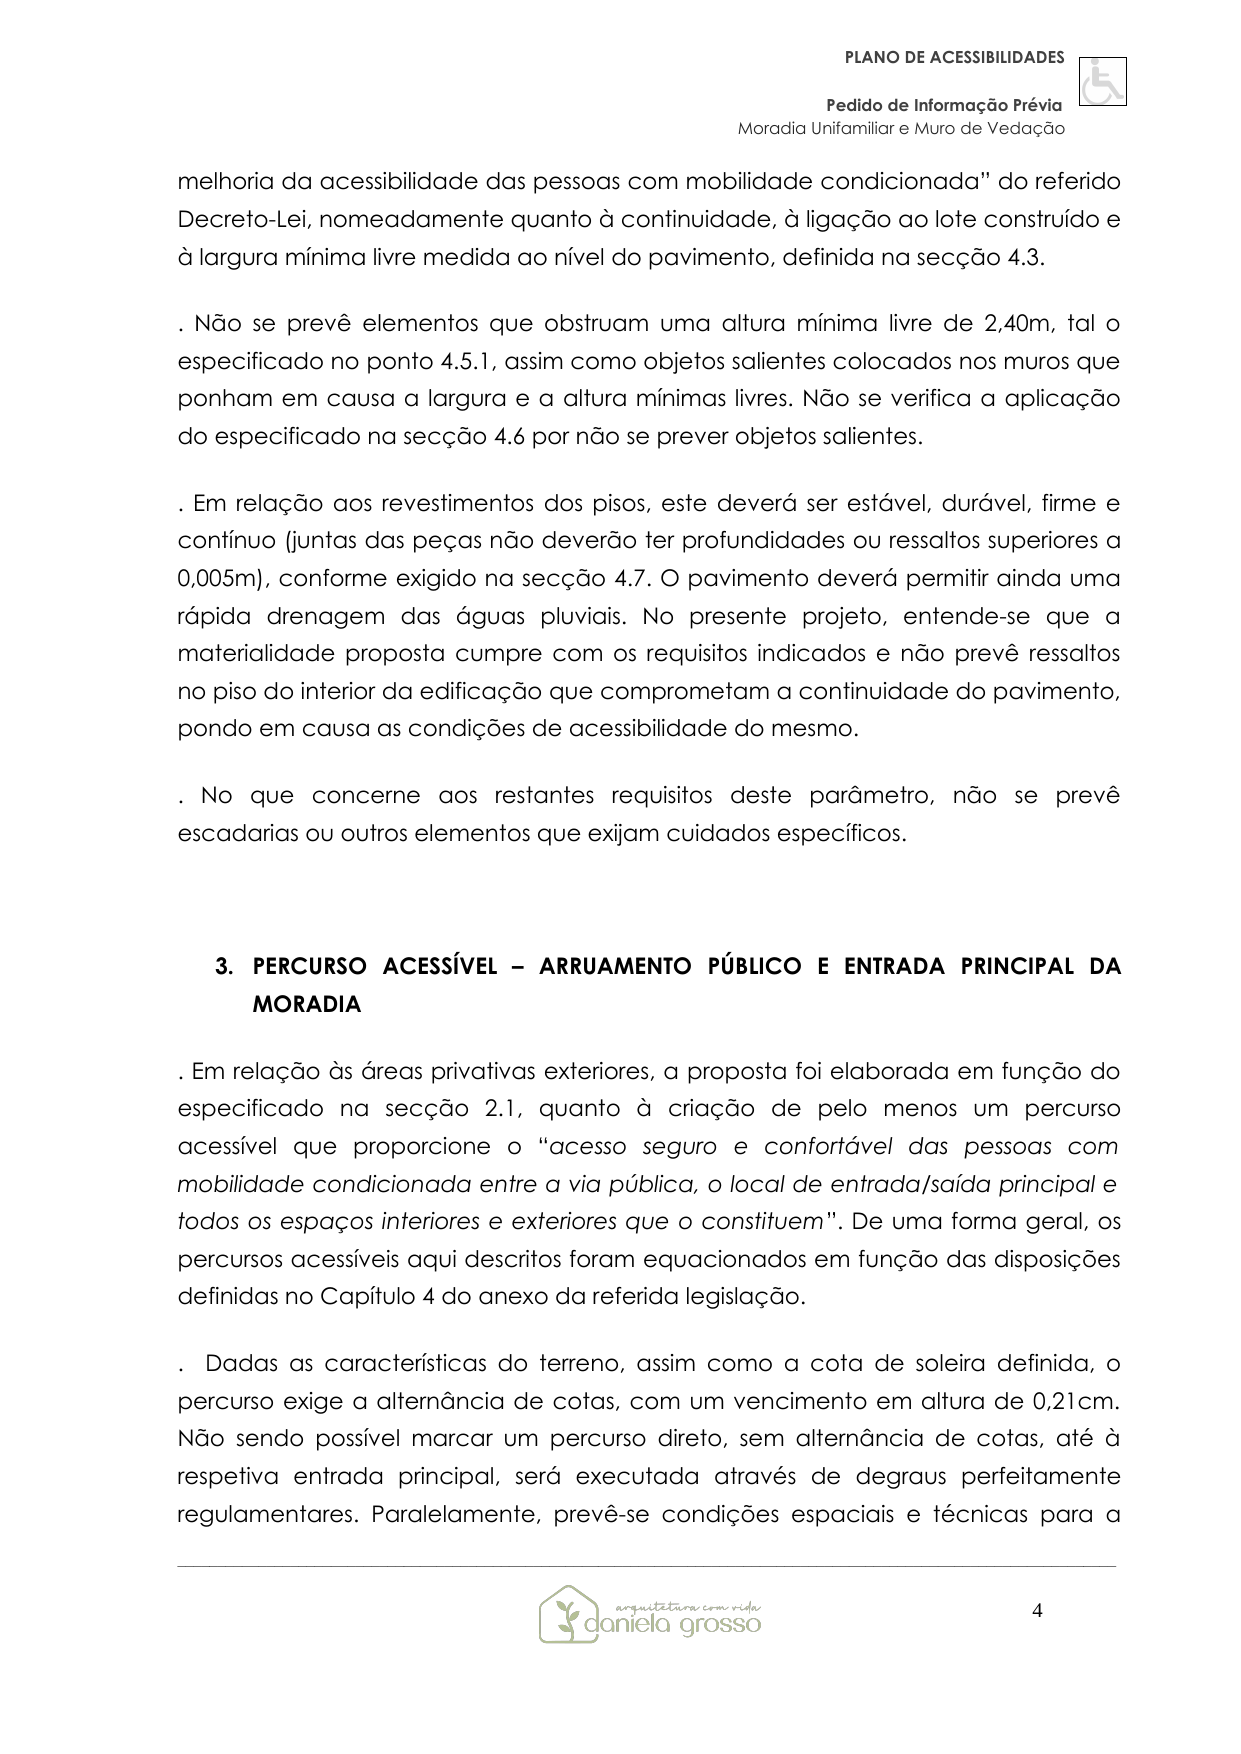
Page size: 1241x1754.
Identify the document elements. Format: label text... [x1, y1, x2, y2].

text . Não se prevê elementos que obstruam uma altura mínima livre de 2,40m, tal o especificado no ponto 4.5.1, assim como objetos salientes colocados nos muros que ponham em causa a largura e a altura mínimas livres. Não se verifica a aplicação do especificado na secção 4.6 por não se prever objetos salientes. [177, 306, 1122, 451]
text . No que concerne aos restantes requisitos deste parâmetro, não se prevê escadarias ou outros elementos que exijam cuidados específicos. [177, 778, 1122, 848]
list PERCURSO ACESSÍVEL – ARRUAMENTO PÚBLICO E ENTRADA PRINCIPAL DA MORADIA [215, 949, 1122, 1019]
picture [512, 1581, 788, 1647]
text . Em relação às áreas privativas exteriores, a proposta foi elaborada em função do especificado na secção 2.1, quanto à criação de pelo menos um percurso acessível que proporcione o “acesso seguro e confortável das pessoas com mobilidade condicionada entre a via pública, o local de entrada/saída principal e todos os espaços interiores e exteriores que o constituem”. De uma forma geral, os percursos acessíveis aqui descritos foram equacionados em função das disposições definidas no Capítulo 4 do anexo da referida legislação. [177, 1053, 1122, 1312]
text . Em relação aos revestimentos dos pisos, este deverá ser estável, durável, firme e contínuo (juntas das peças não deverão ter profundidades ou ressaltos superiores a 0,005m), conforme exigido na secção 4.7. O pavimento deverá permitir ainda uma rápida drenagem das águas pluviais. No presente projeto, entende-se que a materialidade proposta cumpre com os requisitos indicados e não prevê ressaltos no piso do interior da edificação que comprometam a continuidade do pavimento, pondo em causa as condições de acessibilidade do mesmo. [177, 486, 1122, 744]
